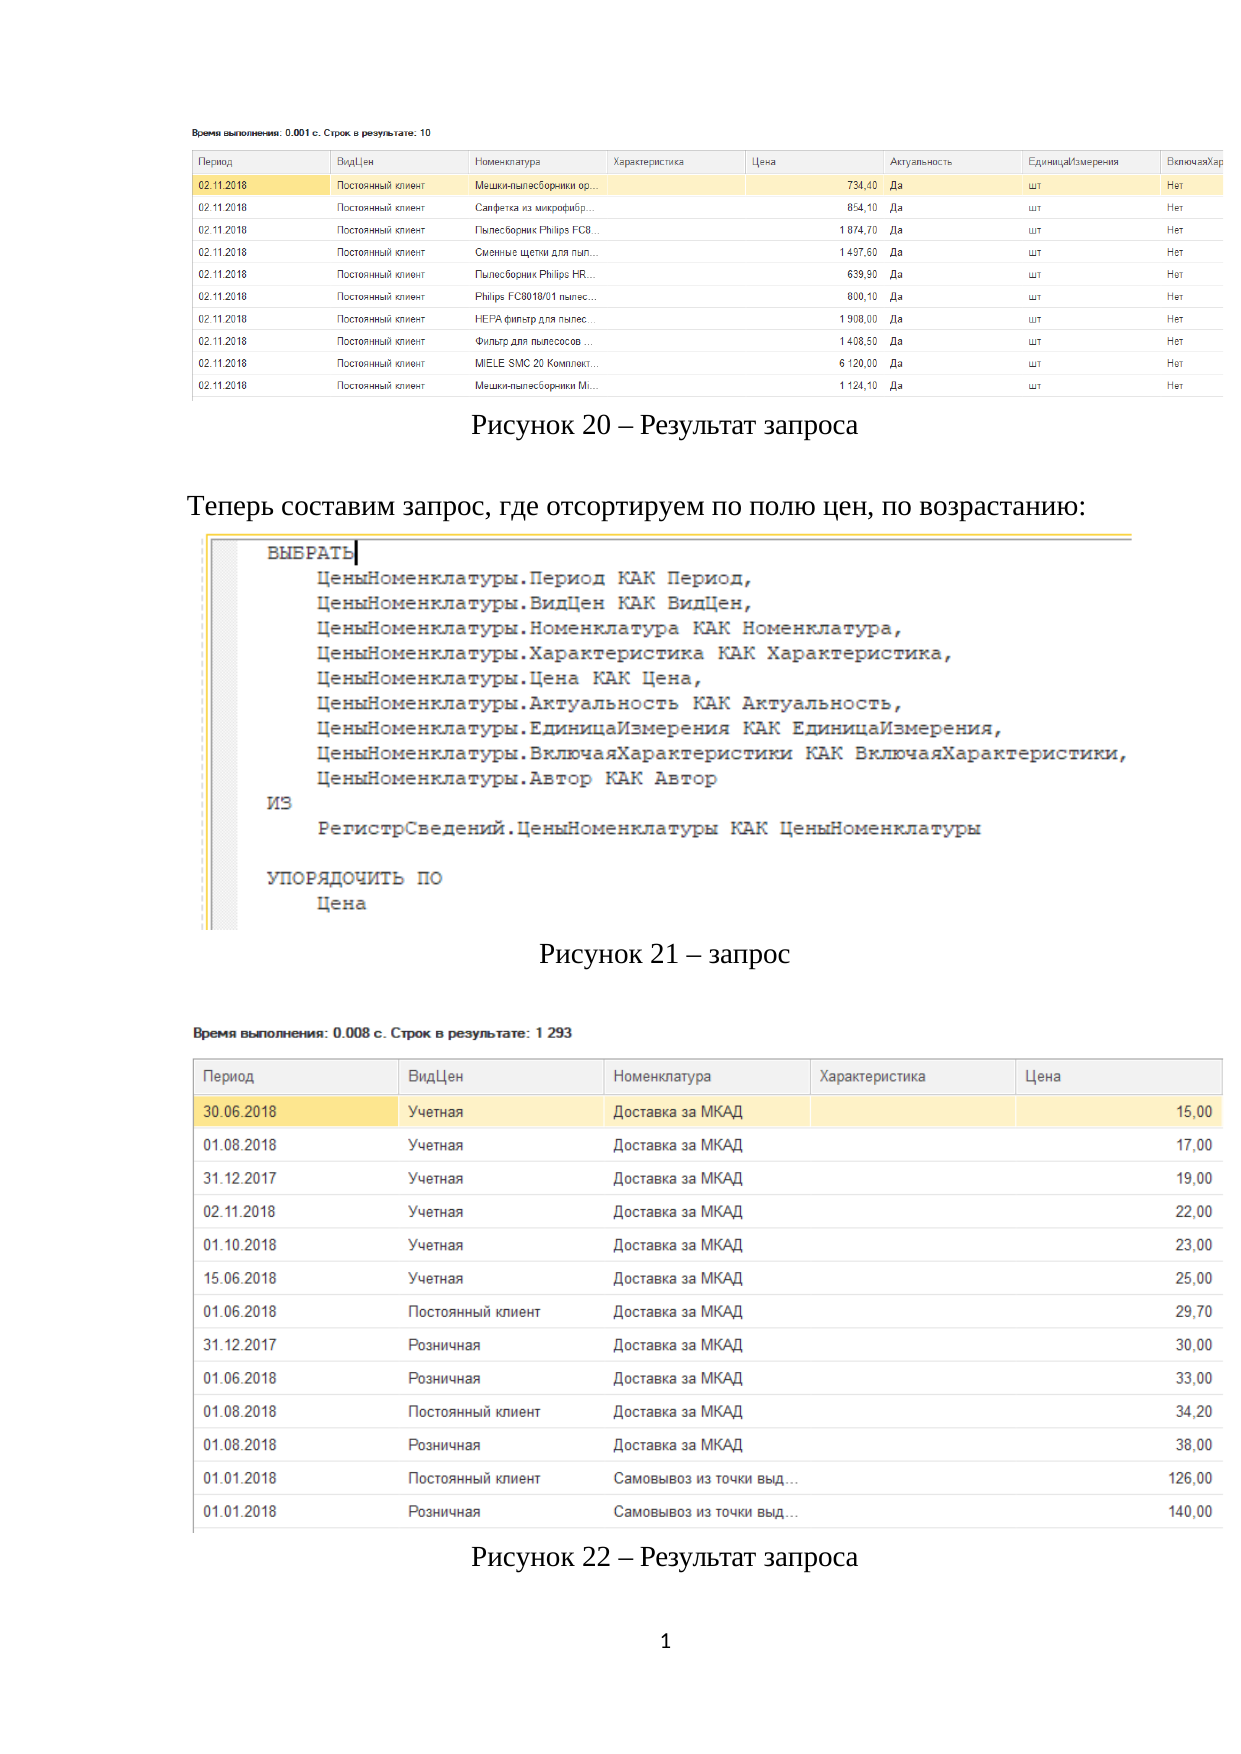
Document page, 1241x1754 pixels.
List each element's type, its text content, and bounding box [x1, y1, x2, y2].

text Рисунок 21 – запрос [187, 936, 1142, 970]
picture [186, 118, 1224, 401]
text Рисунок 20 – Результат запроса [187, 407, 1142, 441]
text Рисунок 22 – Результат запроса [187, 1539, 1142, 1573]
picture [186, 1017, 1224, 1533]
picture [197, 528, 1132, 930]
text Теперь составим запрос, где отсортируем по полю цен, по возрастанию: [187, 488, 1142, 521]
